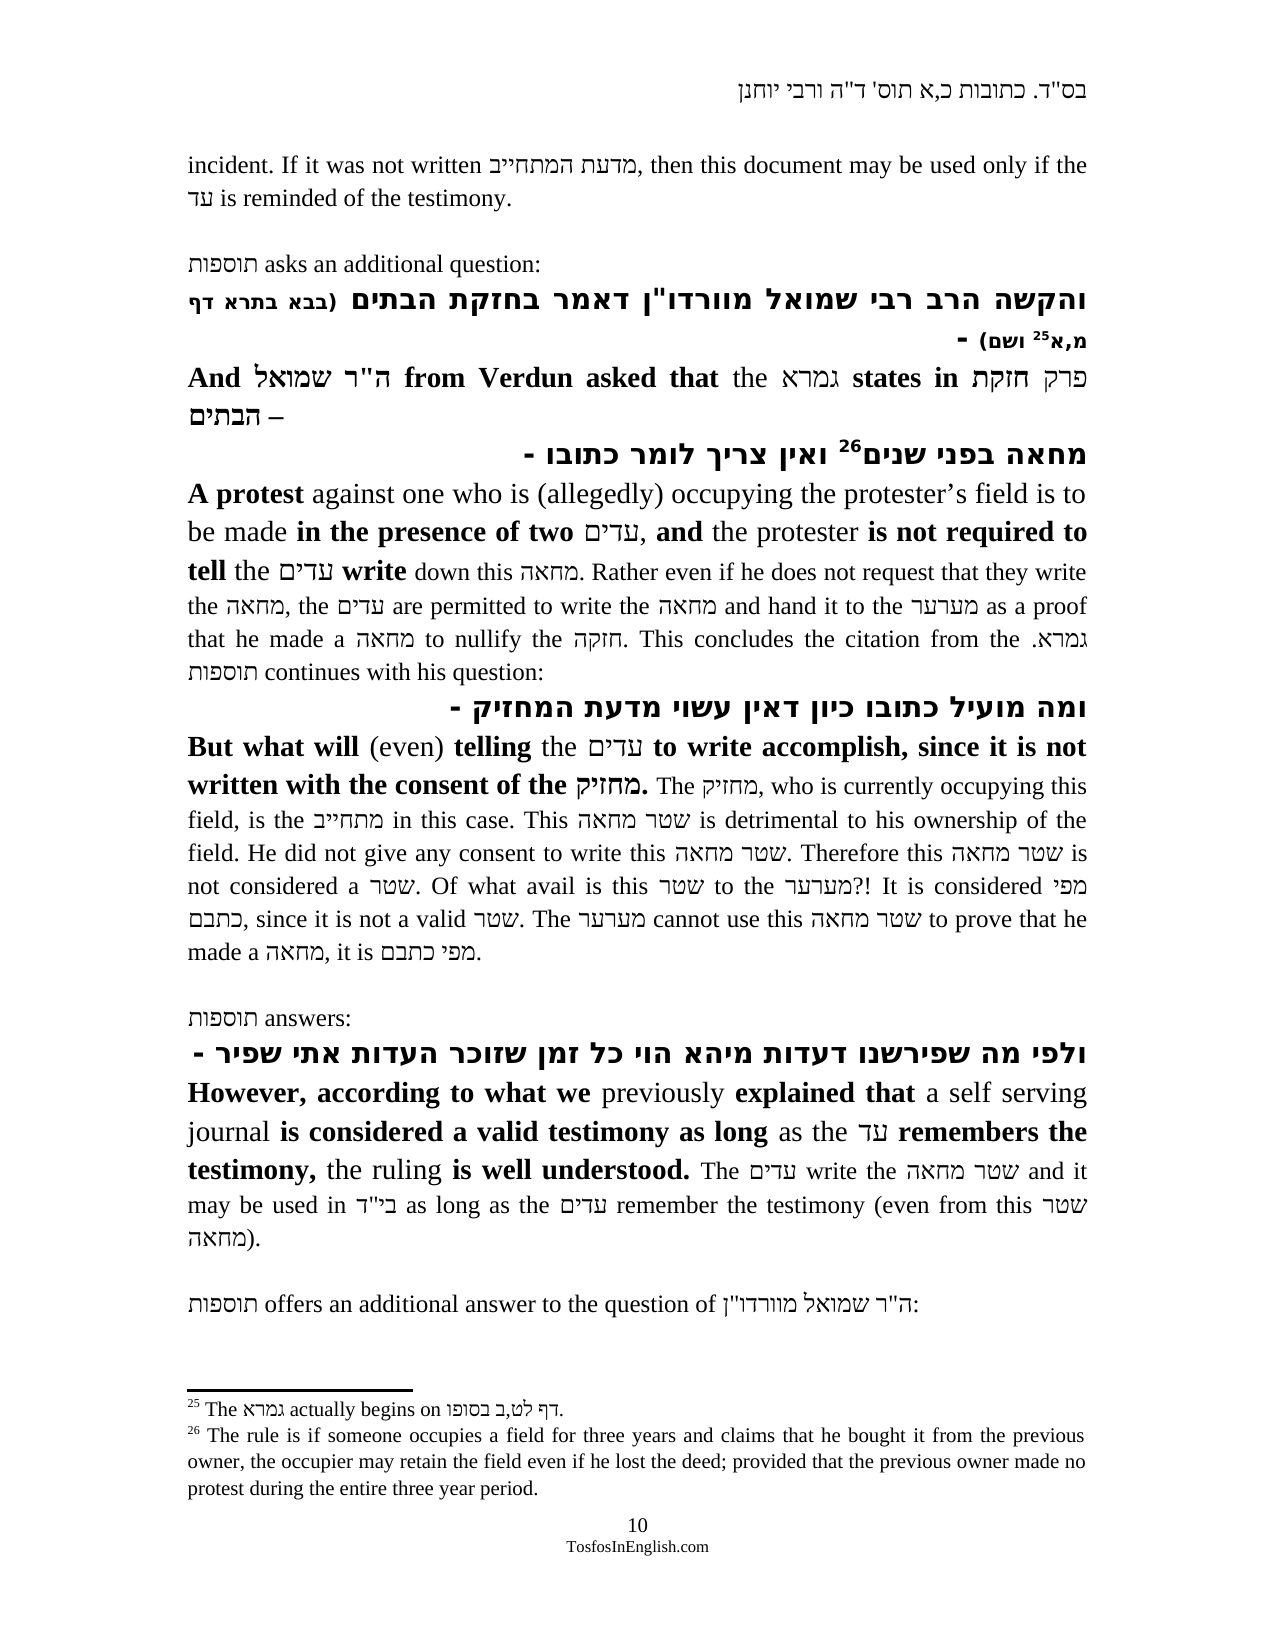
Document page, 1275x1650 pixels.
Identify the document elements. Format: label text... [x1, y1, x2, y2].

text ומה מועיל כתובו כיון דאין עשוי מדעת המחזיק - [187, 690, 1087, 724]
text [187, 150, 1087, 212]
text תוספות offers an additional answer to the question of ה"ר שמואל מוורדו"ן: [187, 1289, 1087, 1318]
text תוספות asks an additional question: [187, 249, 1087, 278]
text But what will (even) telling the עדים to write accomplish, since it is not written with the consent of the מחזיק. The מחזיק, who is currently occupying this field, is the מתחייב in this case. This שטר מחאה is detrimental to his ownership of the field. He did not give any consent to write this שטר מחאה. Therefore this שטר מחאה is not considered a שטר. Of what avail is this שטר to the מערער?! It is considered מפי כתבם, since it is not a valid שטר. The מערער cannot use this שטר מחאה to prove that he made a מחאה, it is מפי כתבם. [187, 729, 1087, 966]
text However, according to what we previously explained that a self serving journal is considered a valid testimony as long as the עד remembers the testimony, the ruling is well understood. The עדים write the שטר מחאה and it may be used in בי"ד as long as the עדים remember the testimony (even from this שטר מחאה). [187, 1075, 1087, 1252]
text ולפי מה שפירשנו דעדות מיהא הוי כל זמן שזוכר העדות אתי שפיר - [187, 1036, 1087, 1070]
text A protest against one who is (allegedly) occupying the protester’s field is to be made in the presence of two עדים, and the protester is not required to tell the עדים write down this מחאה. Rather even if he does not request that they write the מחאה, the עדים are permitted to write the מחאה and hand it to the מערער as a proof that he made a מחאה to nullify the חזקה. This concludes the citation from the גמרא. תוספות continues with his question: [187, 476, 1087, 686]
text תוספות answers: [187, 1003, 1087, 1032]
text מחאה בפני שנים ואין צריך לומר כתובו - [187, 437, 1087, 471]
text והקשה הרב רבי שמואל מוורדו"ן דאמר בחזקת הבתים (בבא בתרא דף מ,א ושם) - [187, 282, 1087, 355]
text And ה"ר שמואל from asked that the גמרא states in פרק חזקת הבתים – [187, 360, 1087, 432]
